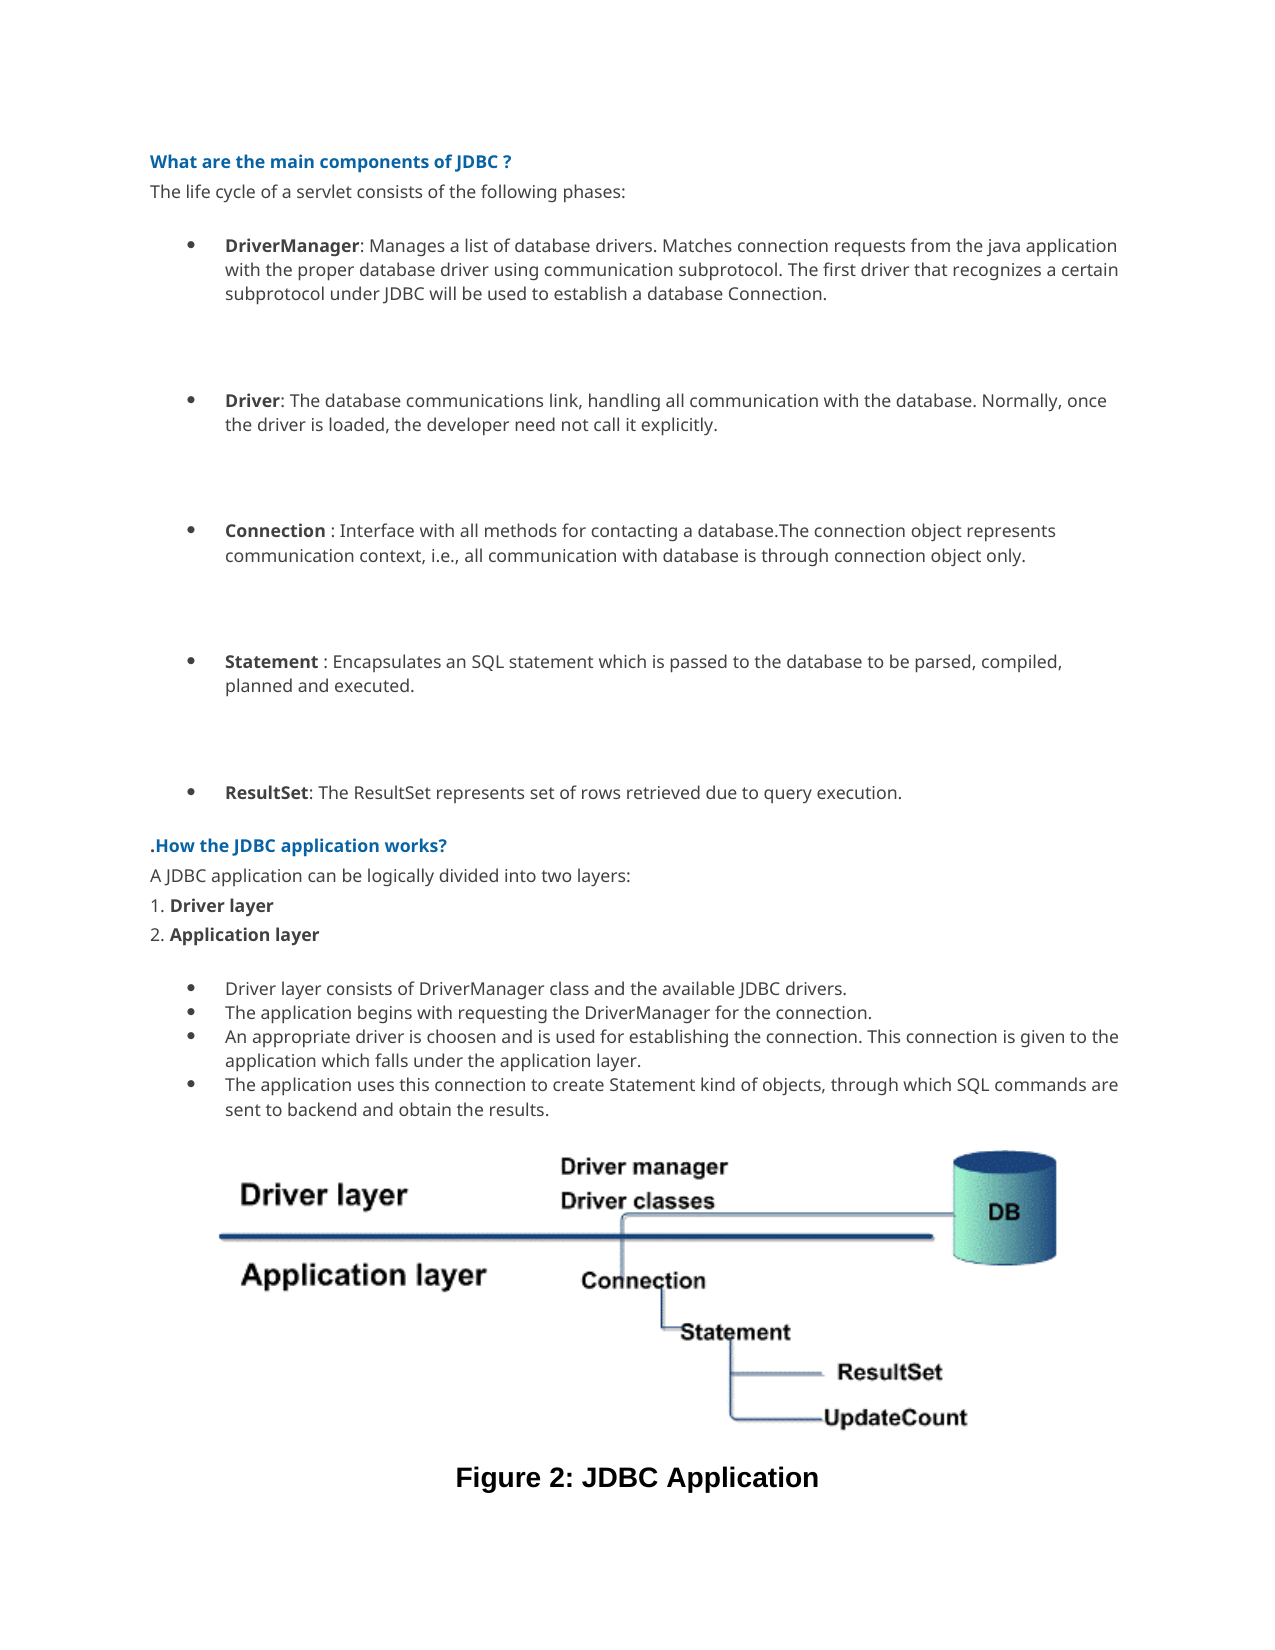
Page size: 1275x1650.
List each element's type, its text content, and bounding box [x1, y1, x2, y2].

list ResultSet: The ResultSet represents set of rows retrieved due to query execution. [187, 781, 1125, 805]
list Driver layer consists of DriverManager class and the available JDBC drivers. [187, 976, 1125, 1000]
picture [218, 1150, 1057, 1433]
list Driver: The database communications link, handling all communication with the database. Normally, once the driver is loaded, the developer need not call it explicitly. [187, 388, 1125, 436]
text 1. Driver layer [150, 893, 1125, 917]
list The application uses this connection to create Statement kind of objects, through which SQL commands are sent to backend and obtain the results. [187, 1073, 1125, 1121]
text The life cycle of a servlet consists of the following phases: [150, 180, 1125, 204]
list DriverManager: Manages a list of database drivers. Matches connection requests from the java application with the proper database driver using communication subprotocol. The first driver that recognizes a certain subprotocol under JDBC will be used to establish a database Connection. [187, 233, 1125, 306]
text 2. Application layer [150, 923, 1125, 947]
list An appropriate driver is choosen and is used for establishing the connection. This connection is given to the application which falls under the application layer. [187, 1024, 1125, 1073]
text Figure 2: JDBC Application [150, 1461, 1125, 1494]
text .How the JDBC application works? [150, 834, 1125, 858]
list The application begins with requesting the DriverManager for the connection. [187, 1000, 1125, 1024]
list Statement : Encapsulates an SQL statement which is passed to the database to be parsed, compiled, planned and executed. [187, 650, 1125, 698]
list Connection : Interface with all methods for contacting a database.The connection object represents communication context, i.e., all communication with database is through connection object only. [187, 519, 1125, 567]
text A JDBC application can be logically divided into two layers: [150, 863, 1125, 888]
text What are the main components of JDBC ? [150, 150, 1125, 174]
